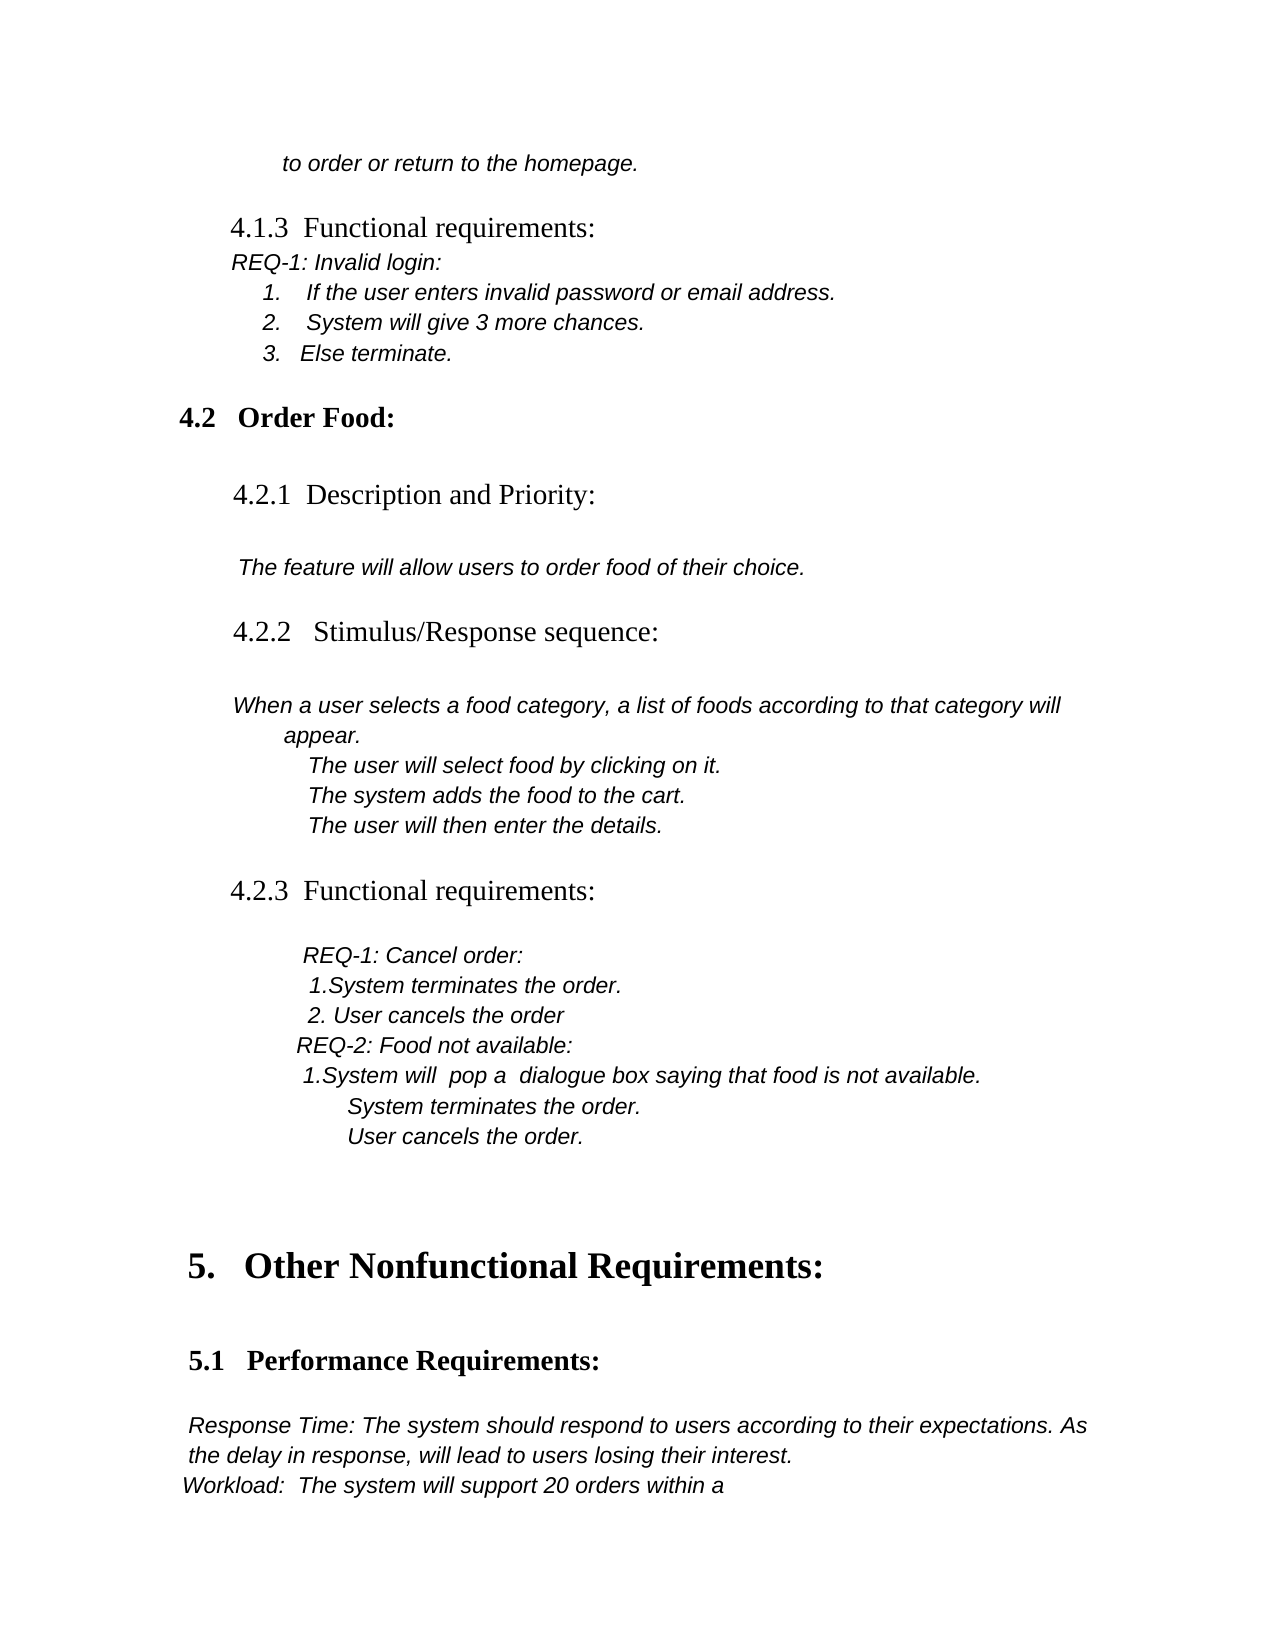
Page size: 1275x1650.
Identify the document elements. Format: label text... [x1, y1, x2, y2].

text System terminates the order. [150, 1093, 1125, 1119]
text appear. [150, 722, 1125, 748]
text 1.System will pop a dialogue box saying that food is not available. [150, 1062, 1125, 1089]
text REQ-2: Food not available: [150, 1032, 1125, 1059]
text the delay in response, will lead to users losing their interest. [150, 1442, 1125, 1468]
text The system adds the food to the cart. [225, 782, 1125, 809]
text User cancels the order. [150, 1123, 1125, 1149]
list If the user enters invalid password or email address. [262, 279, 1125, 306]
text 4.2.3 Functional requirements: [150, 873, 1125, 906]
text 2. User cancels the order [225, 1002, 1125, 1028]
text 4.1.3 Functional requirements: [150, 210, 1125, 244]
text REQ-1: Cancel order: [150, 942, 1125, 968]
list Else terminate. [262, 339, 1125, 366]
text 4.2.2 Stimulus/Response sequence: [150, 614, 1125, 648]
text The user will then enter the details. [225, 812, 1125, 839]
text 1.System terminates the order. [150, 972, 1125, 998]
list System will give 3 more chances. [262, 309, 1125, 336]
text 4.2 Order Food: [150, 400, 1125, 433]
text The feature will allow users to order food of their choice. [225, 554, 1125, 581]
text When a user selects a food category, a list of foods according to that category will [150, 692, 1125, 718]
text REQ-1: Invalid login: [225, 249, 1125, 275]
text 5.1 Performance Requirements: [150, 1343, 1125, 1376]
text Response Time: The system should respond to users according to their expectations. As [150, 1412, 1125, 1438]
text 4.2.1 Description and Priority: [150, 477, 1125, 511]
text Workload: The system will support 20 orders within a [150, 1472, 1125, 1498]
text to order or return to the homepage. [225, 150, 1125, 176]
list Other Nonfunctional Requirements: [187, 1244, 1125, 1287]
text The user will select food by clicking on it. [225, 752, 1125, 778]
